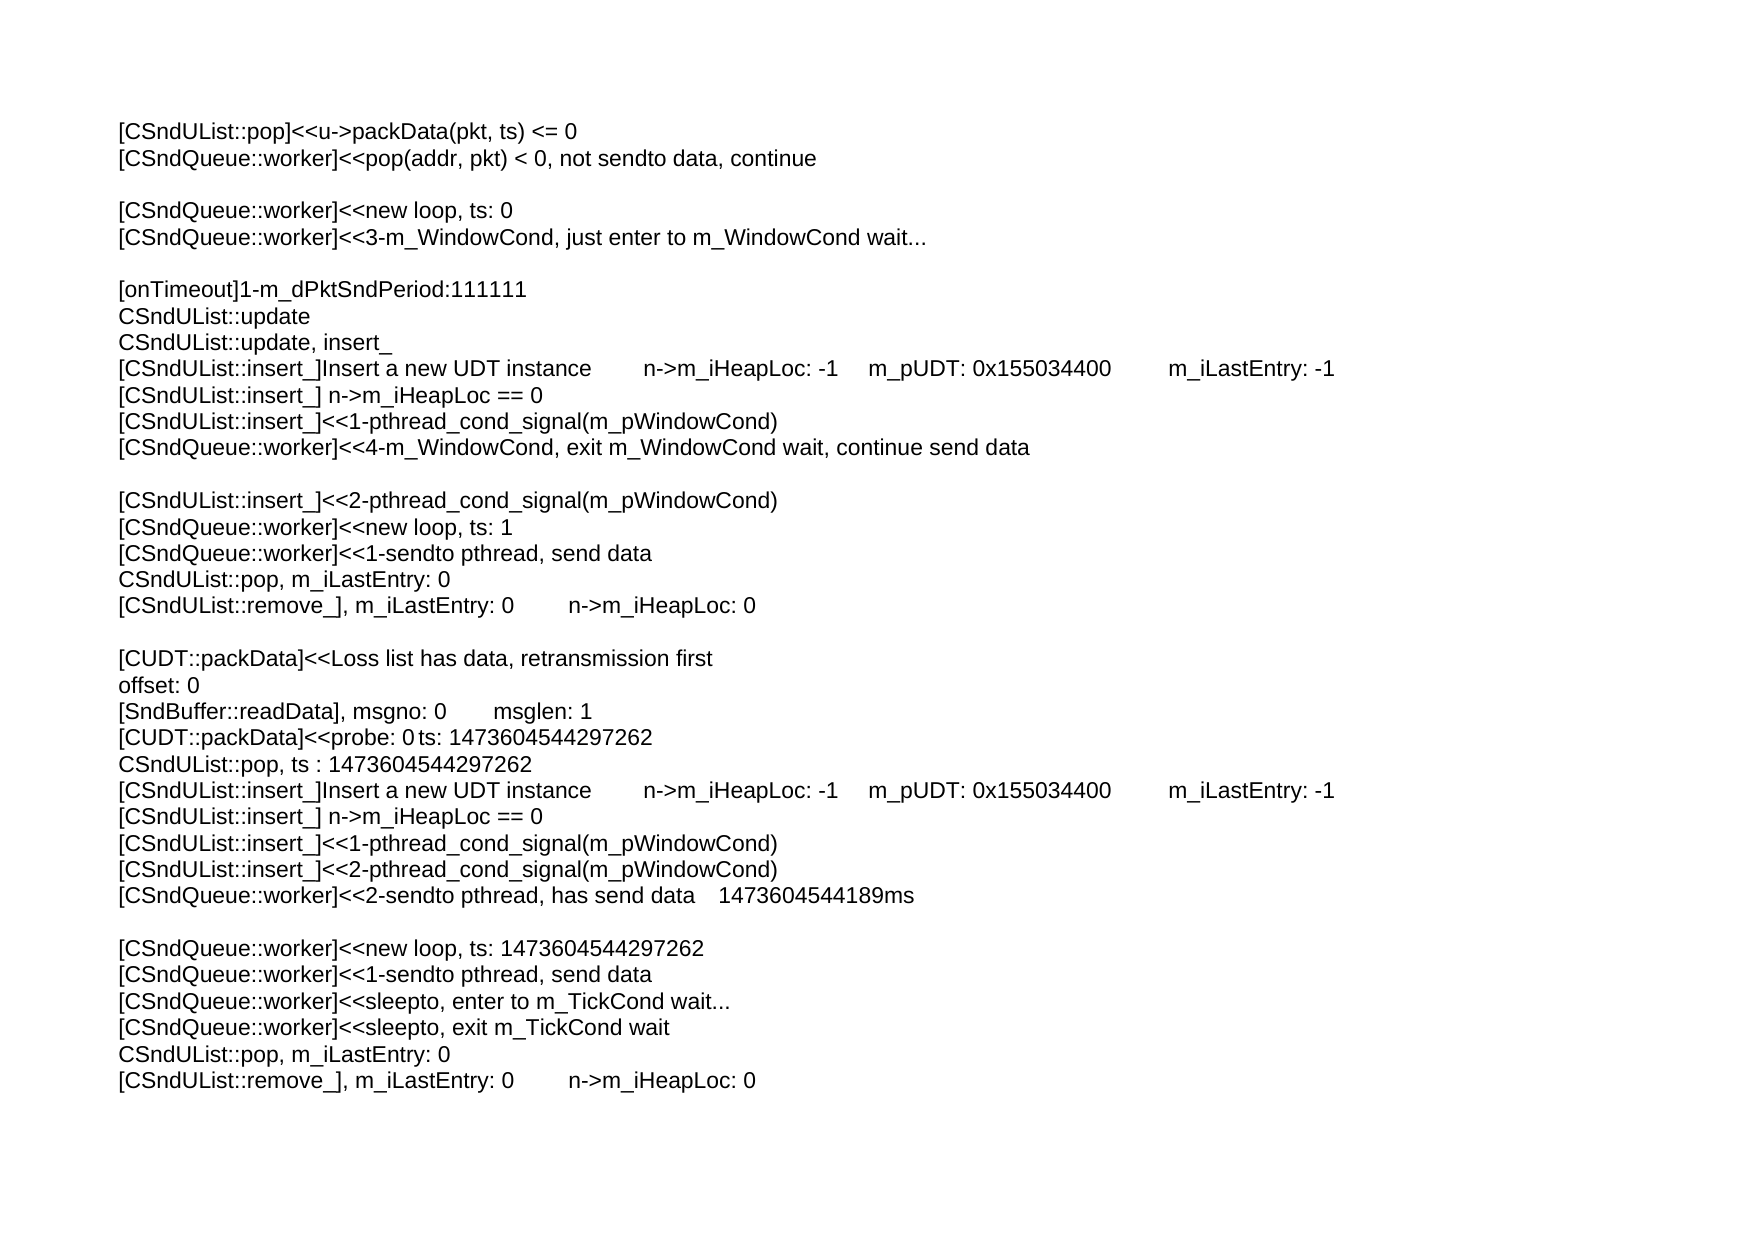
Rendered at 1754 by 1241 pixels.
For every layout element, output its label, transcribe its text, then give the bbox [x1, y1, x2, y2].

text [CSndQueue::worker]<<2-sendto pthread, has send data 1473604544189ms [118, 882, 1636, 909]
text [CSndUList::insert_]<<1-pthread_cond_signal(m_pWindowCond) [118, 408, 1636, 434]
text [CSndUList::insert_]Insert a new UDT instance n->m_iHeapLoc: -1 m_pUDT: 0x155034400 m_iLastEntry: -1 [118, 355, 1636, 382]
text [onTimeout]1-m_dPktSndPeriod:111111 [118, 276, 1636, 303]
text [CSndQueue::worker]<<pop(addr, pkt) < 0, not sendto data, continue [118, 144, 1636, 171]
text CSndUList::update [118, 303, 1636, 329]
text [CSndUList::insert_]<<2-pthread_cond_signal(m_pWindowCond) [118, 487, 1636, 513]
text [CSndUList::remove_], m_iLastEntry: 0 n->m_iHeapLoc: 0 [118, 592, 1636, 619]
text [CSndQueue::worker]<<4-m_WindowCond, exit m_WindowCond wait, continue send data [118, 434, 1636, 461]
text [CSndUList::pop]<<u->packData(pkt, ts) <= 0 [118, 118, 1636, 144]
text [CSndUList::insert_]<<2-pthread_cond_signal(m_pWindowCond) [118, 856, 1636, 882]
text [CSndQueue::worker]<<1-sendto pthread, send data [118, 540, 1636, 566]
text [CSndUList::insert_]Insert a new UDT instance n->m_iHeapLoc: -1 m_pUDT: 0x155034400 m_iLastEntry: -1 [118, 777, 1636, 803]
text CSndUList::pop, m_iLastEntry: 0 [118, 1041, 1636, 1067]
text [CSndQueue::worker]<<new loop, ts: 0 [118, 197, 1636, 223]
text CSndUList::pop, m_iLastEntry: 0 [118, 566, 1636, 592]
text [CSndUList::insert_]<<1-pthread_cond_signal(m_pWindowCond) [118, 830, 1636, 856]
text CSndUList::update, insert_ [118, 329, 1636, 355]
text [CSndUList::insert_] n->m_iHeapLoc == 0 [118, 803, 1636, 830]
text [CSndQueue::worker]<<new loop, ts: 1 [118, 513, 1636, 540]
text [CSndQueue::worker]<<3-m_WindowCond, just enter to m_WindowCond wait... [118, 223, 1636, 250]
text [CSndQueue::worker]<<sleepto, enter to m_TickCond wait... [118, 988, 1636, 1014]
text [CSndQueue::worker]<<sleepto, exit m_TickCond wait [118, 1014, 1636, 1041]
text [SndBuffer::readData], msgno: 0 msglen: 1 [118, 698, 1636, 724]
text [CUDT::packData]<<probe: 0 ts: 1473604544297262 [118, 724, 1636, 751]
text offset: 0 [118, 672, 1636, 698]
text [CSndUList::insert_] n->m_iHeapLoc == 0 [118, 382, 1636, 408]
text [CUDT::packData]<<Loss list has data, retransmission first [118, 645, 1636, 672]
text [CSndUList::remove_], m_iLastEntry: 0 n->m_iHeapLoc: 0 [118, 1067, 1636, 1093]
text [CSndQueue::worker]<<1-sendto pthread, send data [118, 961, 1636, 988]
text CSndUList::pop, ts : 1473604544297262 [118, 751, 1636, 777]
text [CSndQueue::worker]<<new loop, ts: 1473604544297262 [118, 935, 1636, 961]
